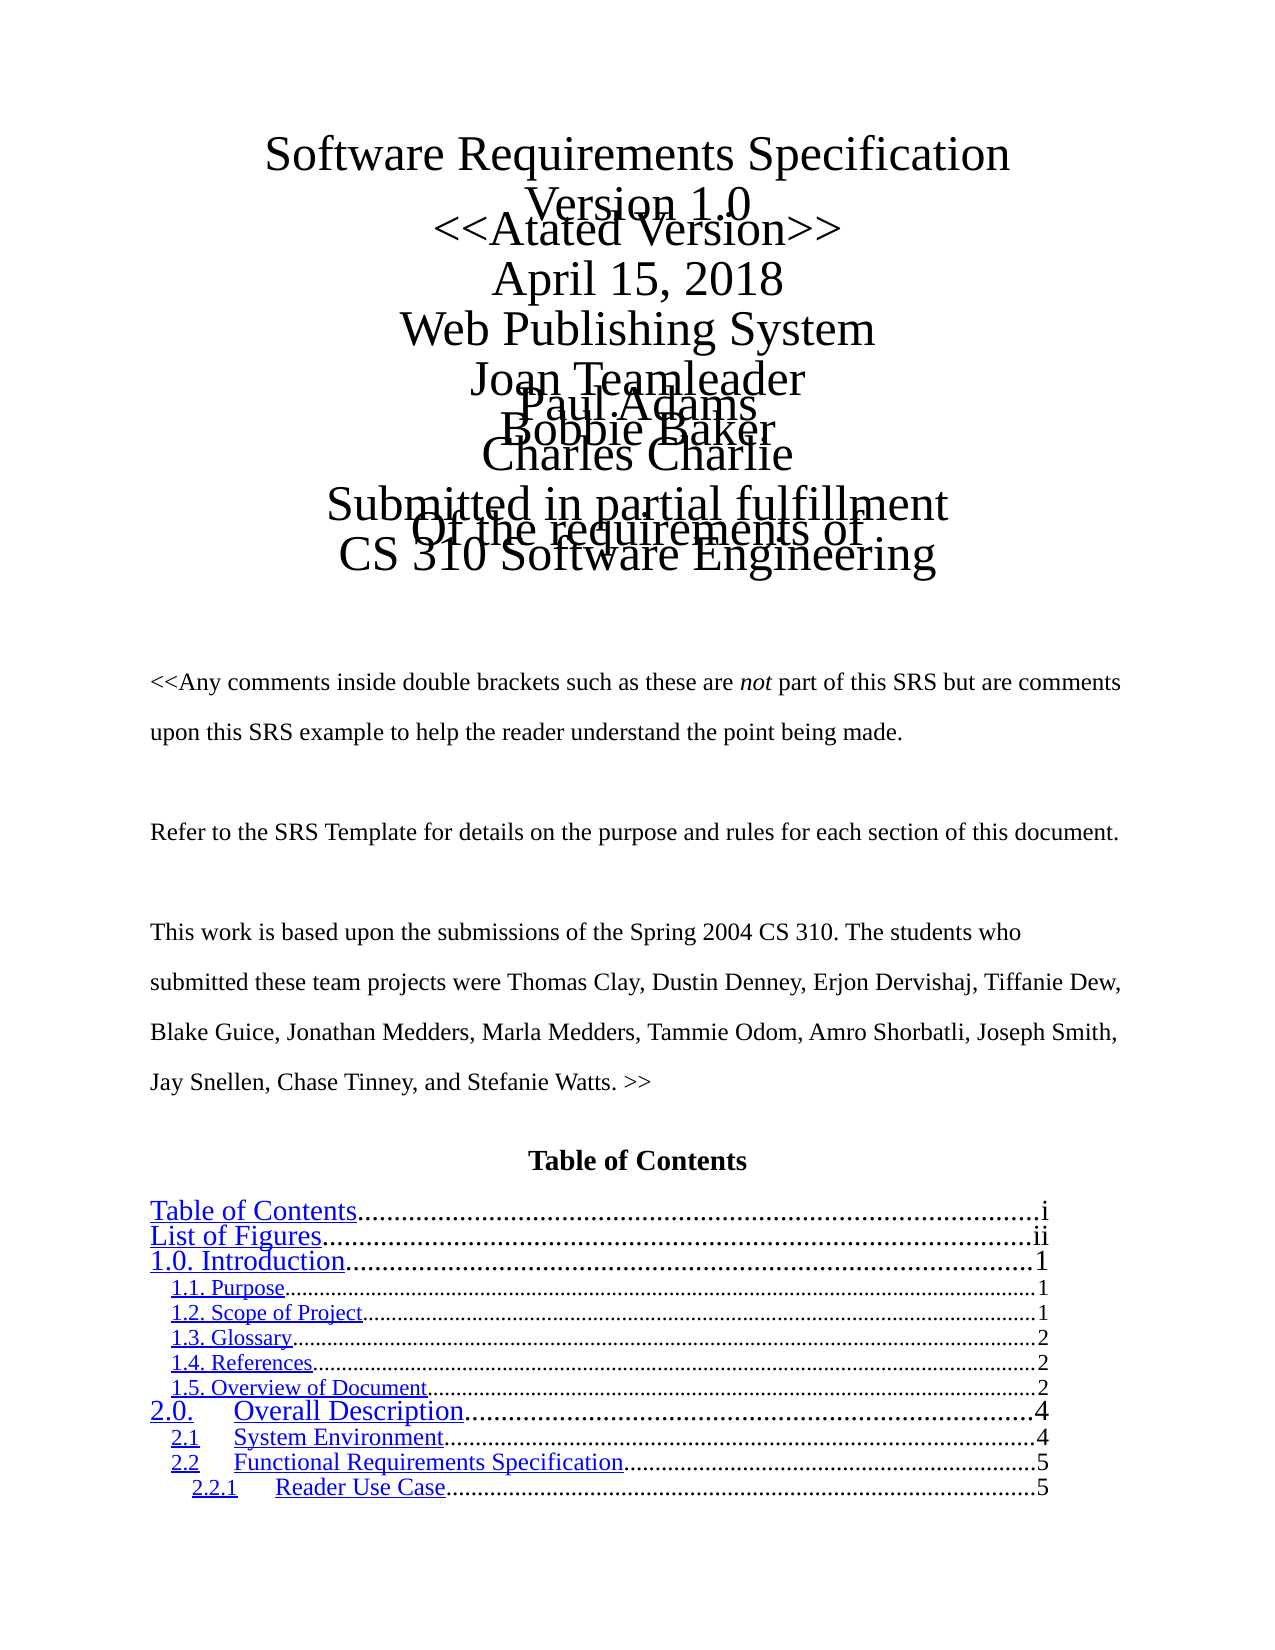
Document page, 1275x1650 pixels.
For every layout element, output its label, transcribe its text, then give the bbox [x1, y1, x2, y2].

text Web Publishing System [150, 325, 698, 350]
text Joan Teamleader [150, 375, 529, 400]
text Submitted in partial fulfillment [150, 500, 413, 525]
text Version 1.0 [661, 200, 1125, 225]
text Paul Adams [526, 400, 560, 425]
text April 15, 2018 [535, 275, 1125, 300]
text Bobbie Baker [742, 425, 1125, 450]
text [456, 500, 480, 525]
text Bobbie Baker [521, 425, 583, 450]
text Software Requirements Specification [150, 150, 530, 175]
text 2.0. Overall Description 4 [150, 1400, 1125, 1425]
text Web Publishing System [768, 325, 1125, 350]
text Bobbie Baker [150, 425, 505, 450]
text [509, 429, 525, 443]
text 1.4. References 2 [171, 1350, 1125, 1375]
text CS 310 Software Engineering [754, 550, 918, 575]
text 2.2.1 Reader Use Case 5 [192, 1475, 1125, 1500]
text CS 310 Software Engineering [150, 550, 754, 575]
text 2.2 Functional Requirements Specification 5 [171, 1450, 1125, 1475]
text 1.5. Overview of Document 2 [171, 1375, 1125, 1400]
text Table of Contents [150, 1150, 1125, 1175]
text Paul Adams [150, 400, 523, 425]
text Refer to the SRS Template for details on the purpose and rules for each section of this document. [150, 800, 1125, 850]
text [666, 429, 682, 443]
text Joan Teamleader [674, 375, 1125, 400]
text April 15, 2018 [150, 275, 531, 300]
text Joan Teamleader [543, 375, 637, 400]
text Of the requirements of [767, 525, 1125, 550]
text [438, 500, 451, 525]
text 2.1 System Environment 4 [171, 1425, 1125, 1450]
text Web Publishing System [698, 325, 768, 350]
text Version 1.0 [150, 200, 564, 225]
text Paul Adams [683, 400, 716, 425]
text 1.3. Glossary 2 [171, 1325, 1125, 1350]
text Software Requirements Specification [534, 150, 778, 175]
text CS 310 Software Engineering [918, 550, 1125, 575]
text Of the requirements of [702, 525, 769, 550]
text 1.1. Purpose 1 [171, 1275, 1125, 1300]
text This work is based upon the submissions of the Spring 2004 CS 310. The students who submitted these team projects were Thomas Clay, Dustin Denney, Erjon Dervishaj, Tiffanie Dew, Blake Guice, Jonathan Medders, Marla Medders, Tammie Odom, Amro Shorbatli, Joseph Smith, Jay Snellen, Chase Tinney, and Stefanie Watts. >> [150, 900, 1125, 1100]
text Submitted in partial fulfillment [490, 500, 599, 525]
text Version 1.0 [560, 200, 614, 225]
text Charles Charlie [150, 450, 1125, 475]
text List of Figures ii [150, 1225, 1125, 1250]
text Paul Adams [588, 400, 662, 425]
text <<Any comments inside double brackets such as these are not part of this SRS but are comments upon this SRS example to help the reader understand the point being made. [150, 650, 1125, 750]
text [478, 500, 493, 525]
text Table of Contents i [150, 1200, 1125, 1225]
text Software Requirements Specification [782, 150, 1125, 175]
text Bobbie Baker [678, 425, 748, 450]
text Submitted in partial fulfillment [856, 500, 1125, 525]
text <<Atated Version>> [150, 225, 1125, 250]
text 1.0. Introduction 1 [150, 1250, 1125, 1275]
text Bobbie Baker [587, 425, 662, 450]
text Of the requirements of [150, 525, 429, 550]
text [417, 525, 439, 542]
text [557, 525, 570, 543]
text 1.2. Scope of Project 1 [171, 1300, 1125, 1325]
text Submitted in partial fulfillment [603, 500, 781, 525]
text Of the requirements of [610, 525, 698, 550]
text Paul Adams [719, 400, 1125, 425]
